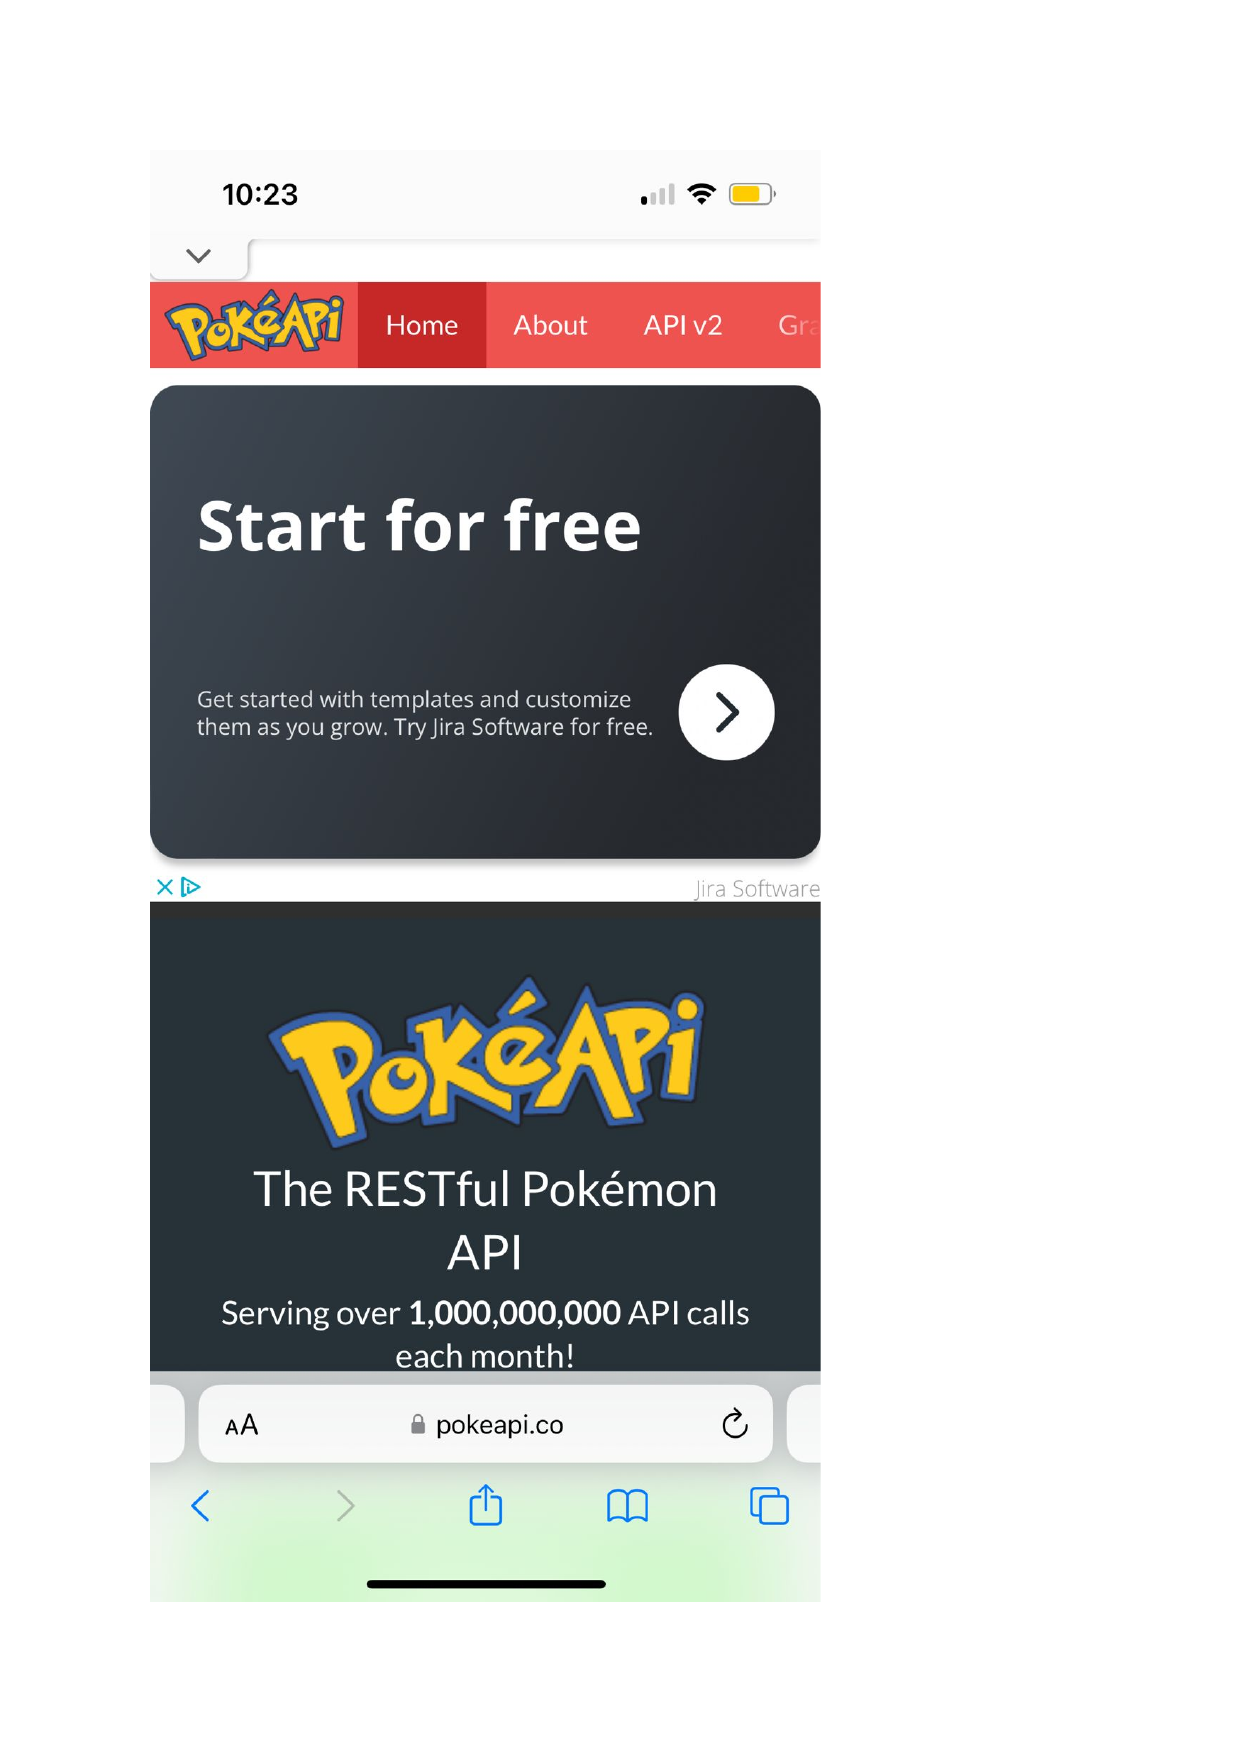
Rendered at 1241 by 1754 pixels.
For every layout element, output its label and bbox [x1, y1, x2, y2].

picture [150, 150, 821, 1602]
